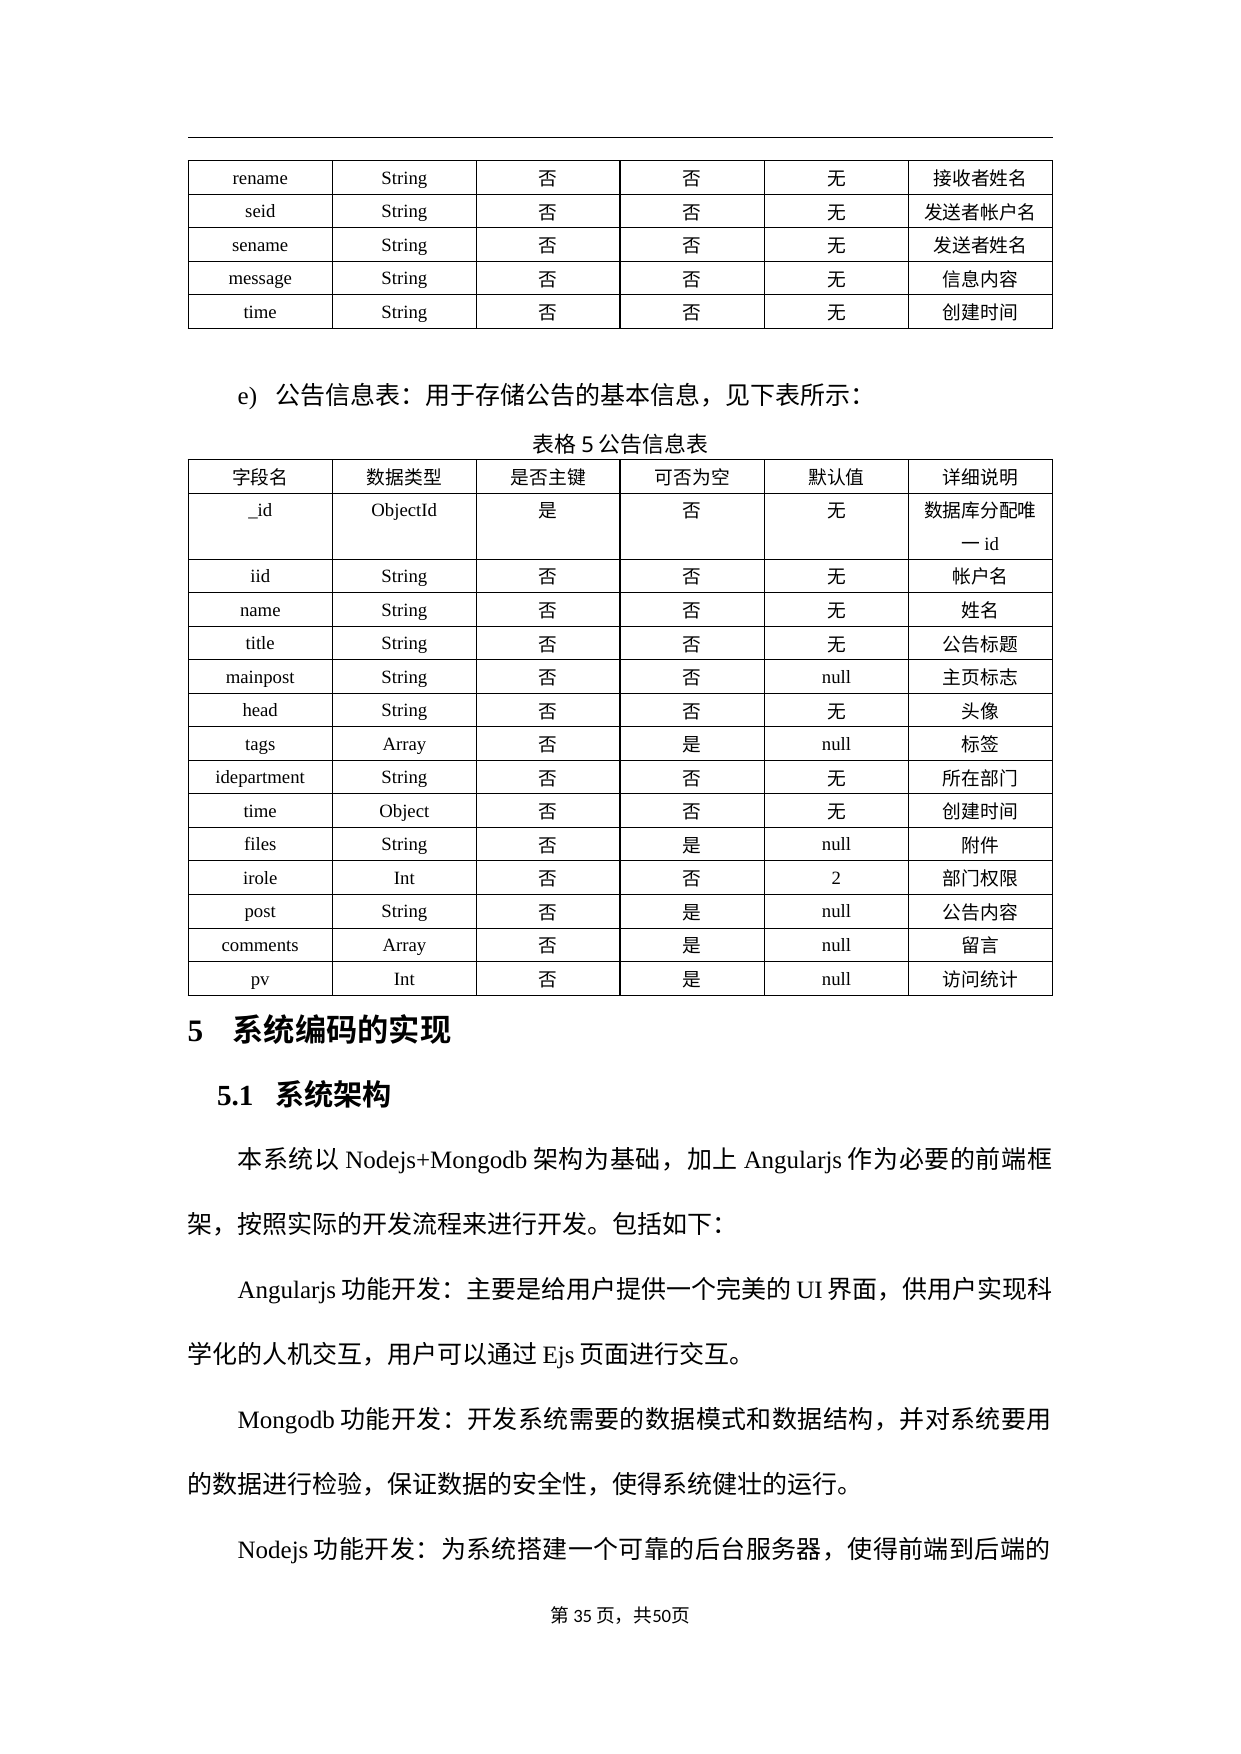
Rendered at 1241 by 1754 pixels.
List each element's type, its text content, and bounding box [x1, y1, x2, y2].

table_cell 2 [765, 861, 908, 894]
table_cell 否 [621, 494, 764, 558]
table_cell String [333, 694, 476, 726]
table_cell 否 [621, 761, 764, 793]
table_cell 信息内容 [909, 262, 1052, 294]
table_cell Array [333, 929, 476, 961]
table_cell Array [333, 727, 476, 760]
table_cell 否 [621, 228, 764, 261]
text 本系统以Nodejs+Mongodb架构为基础，加上Angularjs作为必要的前端框架，按照实际的开发流程来进行开发。包括如下： [187, 1126, 1053, 1256]
table_cell 否 [621, 295, 764, 328]
table_header 字段名 [189, 460, 332, 492]
table_cell 无 [765, 560, 908, 592]
table_cell 主页标志 [909, 660, 1052, 693]
table_cell 无 [765, 494, 908, 558]
table_cell 否 [477, 593, 619, 626]
table_cell null [765, 895, 908, 927]
table_cell iid [189, 560, 332, 592]
table_cell time [189, 794, 332, 827]
table_cell _id [189, 494, 332, 558]
table_cell 否 [477, 727, 619, 760]
table_cell 无 [765, 195, 908, 227]
subtitle 系统编码的实现 [187, 996, 1053, 1061]
subtitle 系统架构 [187, 1061, 1053, 1126]
table_cell 公告标题 [909, 627, 1052, 659]
table_header 详细说明 [909, 460, 1052, 492]
table_cell 否 [621, 195, 764, 227]
table_cell 否 [477, 295, 619, 328]
table_cell 否 [477, 828, 619, 860]
table_cell 接收者姓名 [909, 161, 1052, 194]
table_cell pv [189, 962, 332, 994]
table_cell 否 [621, 694, 764, 726]
table_cell 发送者姓名 [909, 228, 1052, 261]
table_cell 附件 [909, 828, 1052, 860]
table_cell String [333, 660, 476, 693]
table_cell null [765, 727, 908, 760]
table_cell 访问统计 [909, 962, 1052, 994]
table_cell 无 [765, 593, 908, 626]
table_cell 否 [477, 195, 619, 227]
table_cell String [333, 161, 476, 194]
table_cell 数据库分配唯一id [909, 494, 1052, 558]
table_cell files [189, 828, 332, 860]
table_cell 创建时间 [909, 794, 1052, 827]
table_cell 无 [765, 295, 908, 328]
table_cell post [189, 895, 332, 927]
table_cell String [333, 828, 476, 860]
table_cell 否 [621, 262, 764, 294]
table_cell Int [333, 861, 476, 894]
table_cell 否 [621, 660, 764, 693]
table_cell 姓名 [909, 593, 1052, 626]
table_cell 否 [477, 895, 619, 927]
table_cell ObjectId [333, 494, 476, 558]
table_cell 是 [477, 494, 619, 558]
table_cell String [333, 195, 476, 227]
table_cell head [189, 694, 332, 726]
table_cell 是 [621, 828, 764, 860]
table_cell null [765, 929, 908, 961]
table_header 可否为空 [621, 460, 764, 492]
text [187, 1516, 1053, 1581]
table_cell 所在部门 [909, 761, 1052, 793]
table_cell comments [189, 929, 332, 961]
text 表格 5 公告信息表 [187, 426, 1053, 459]
table_cell 标签 [909, 727, 1052, 760]
table_cell rename [189, 161, 332, 194]
table_cell null [765, 660, 908, 693]
table_cell 无 [765, 228, 908, 261]
table_cell idepartment [189, 761, 332, 793]
text Mongodb功能开发：开发系统需要的数据模式和数据结构，并对系统要用的数据进行检验，保证数据的安全性，使得系统健壮的运行。 [187, 1386, 1053, 1516]
table_cell title [189, 627, 332, 659]
table_cell 否 [621, 161, 764, 194]
table_cell 发送者帐户名 [909, 195, 1052, 227]
table_cell 否 [477, 627, 619, 659]
table_cell 是 [621, 962, 764, 994]
table_cell null [765, 828, 908, 860]
table_cell 无 [765, 262, 908, 294]
table_cell String [333, 761, 476, 793]
table_cell 否 [477, 228, 619, 261]
table_cell 留言 [909, 929, 1052, 961]
list 公告信息表：用于存储公告的基本信息，见下表所示： [237, 361, 1053, 426]
table_cell 否 [477, 861, 619, 894]
table_cell 无 [765, 694, 908, 726]
table_cell String [333, 295, 476, 328]
table_cell 无 [765, 161, 908, 194]
table_cell 否 [621, 593, 764, 626]
table_cell sename [189, 228, 332, 261]
table_cell time [189, 295, 332, 328]
table_cell seid [189, 195, 332, 227]
table_cell String [333, 593, 476, 626]
table_cell 无 [765, 794, 908, 827]
table_header 数据类型 [333, 460, 476, 492]
table_cell 否 [477, 761, 619, 793]
table_cell null [765, 962, 908, 994]
table_cell 是 [621, 929, 764, 961]
table_cell 公告内容 [909, 895, 1052, 927]
table_cell tags [189, 727, 332, 760]
table_cell Int [333, 962, 476, 994]
table_cell 否 [477, 161, 619, 194]
table_cell 否 [477, 794, 619, 827]
table_cell irole [189, 861, 332, 894]
table_cell 无 [765, 761, 908, 793]
table_cell 否 [621, 861, 764, 894]
table_cell 否 [477, 694, 619, 726]
table_cell 否 [621, 627, 764, 659]
table_cell 否 [621, 794, 764, 827]
table_cell String [333, 895, 476, 927]
table_cell 头像 [909, 694, 1052, 726]
table_cell name [189, 593, 332, 626]
table_cell 否 [477, 262, 619, 294]
table_cell 帐户名 [909, 560, 1052, 592]
table_cell 创建时间 [909, 295, 1052, 328]
table_cell String [333, 560, 476, 592]
table_cell mainpost [189, 660, 332, 693]
table_cell String [333, 627, 476, 659]
table_header 是否主键 [477, 460, 619, 492]
table_cell 否 [477, 560, 619, 592]
table_cell String [333, 262, 476, 294]
table_cell 否 [477, 962, 619, 994]
table_cell 否 [477, 929, 619, 961]
table_cell 部门权限 [909, 861, 1052, 894]
table_cell 是 [621, 727, 764, 760]
table_cell message [189, 262, 332, 294]
table_cell 否 [621, 560, 764, 592]
table_cell Object [333, 794, 476, 827]
table_header 默认值 [765, 460, 908, 492]
table_cell 是 [621, 895, 764, 927]
table_cell String [333, 228, 476, 261]
text Angularjs功能开发：主要是给用户提供一个完美的UI界面，供用户实现科学化的人机交互，用户可以通过Ejs页面进行交互。 [187, 1256, 1053, 1386]
table_cell 否 [477, 660, 619, 693]
table_cell 无 [765, 627, 908, 659]
